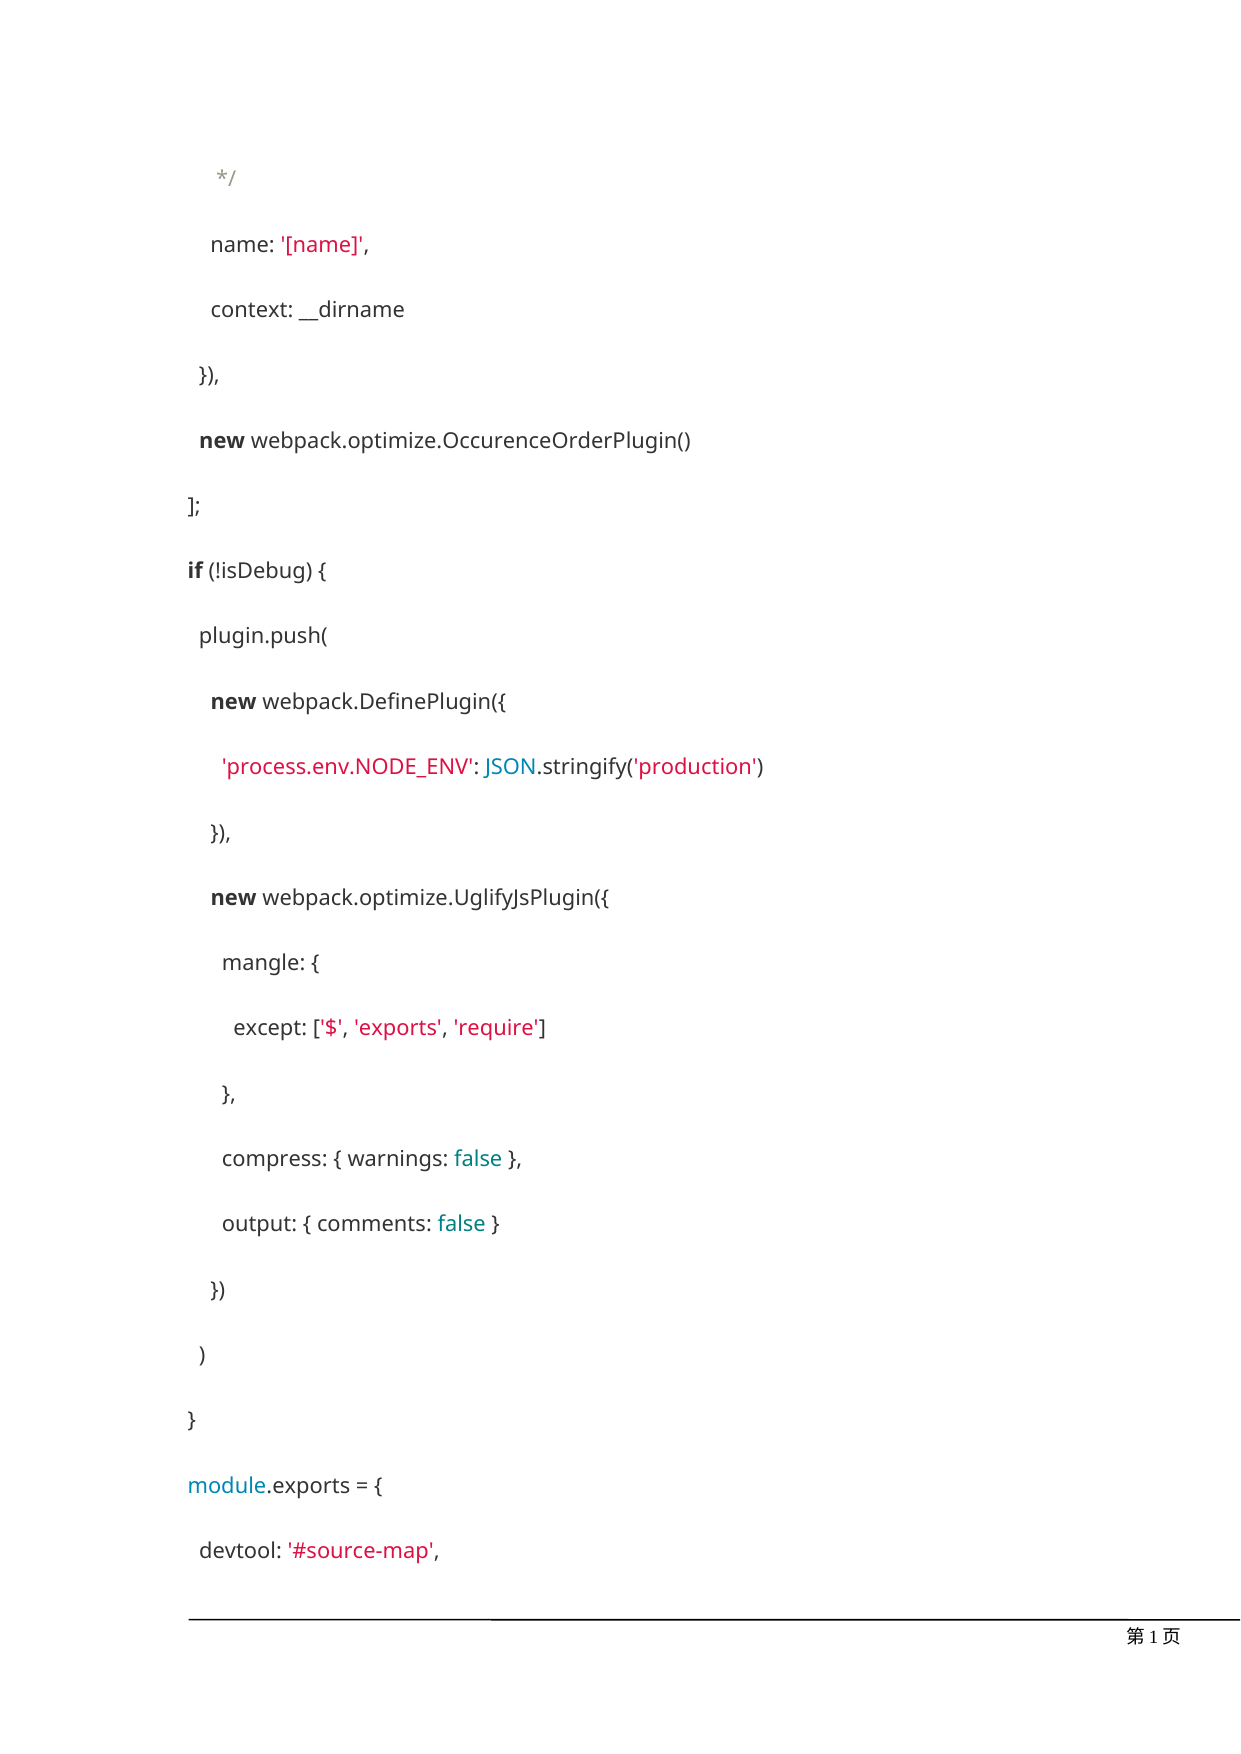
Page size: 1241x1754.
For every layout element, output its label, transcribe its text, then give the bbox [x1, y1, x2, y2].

text new webpack.DefinePlugin({ [187, 684, 1053, 717]
text 'process.env.NODE_ENV': JSON.stringify('production') [187, 750, 1053, 782]
text if (!isDebug) { [187, 554, 1053, 586]
text }) [187, 1272, 1053, 1305]
text }), [187, 358, 1053, 390]
text new webpack.optimize.OccurenceOrderPlugin() [187, 423, 1053, 456]
text output: { comments: false } [187, 1207, 1053, 1239]
text }, [187, 1076, 1053, 1109]
text } [187, 1403, 1053, 1435]
text compress: { warnings: false }, [187, 1142, 1053, 1174]
text mangle: { [187, 946, 1053, 978]
text name: '[name]', [187, 227, 1053, 260]
text devtool: '#source-map', [187, 1533, 1053, 1566]
text }), [187, 815, 1053, 848]
text context: __dirname [187, 293, 1053, 325]
text ]; [187, 488, 1053, 521]
text */ [187, 162, 1053, 194]
text module.exports = { [187, 1468, 1053, 1501]
text except: ['$', 'exports', 'require'] [187, 1011, 1053, 1043]
text plugin.push( [187, 619, 1053, 652]
text new webpack.optimize.UglifyJsPlugin({ [187, 880, 1053, 913]
text ) [187, 1338, 1053, 1370]
